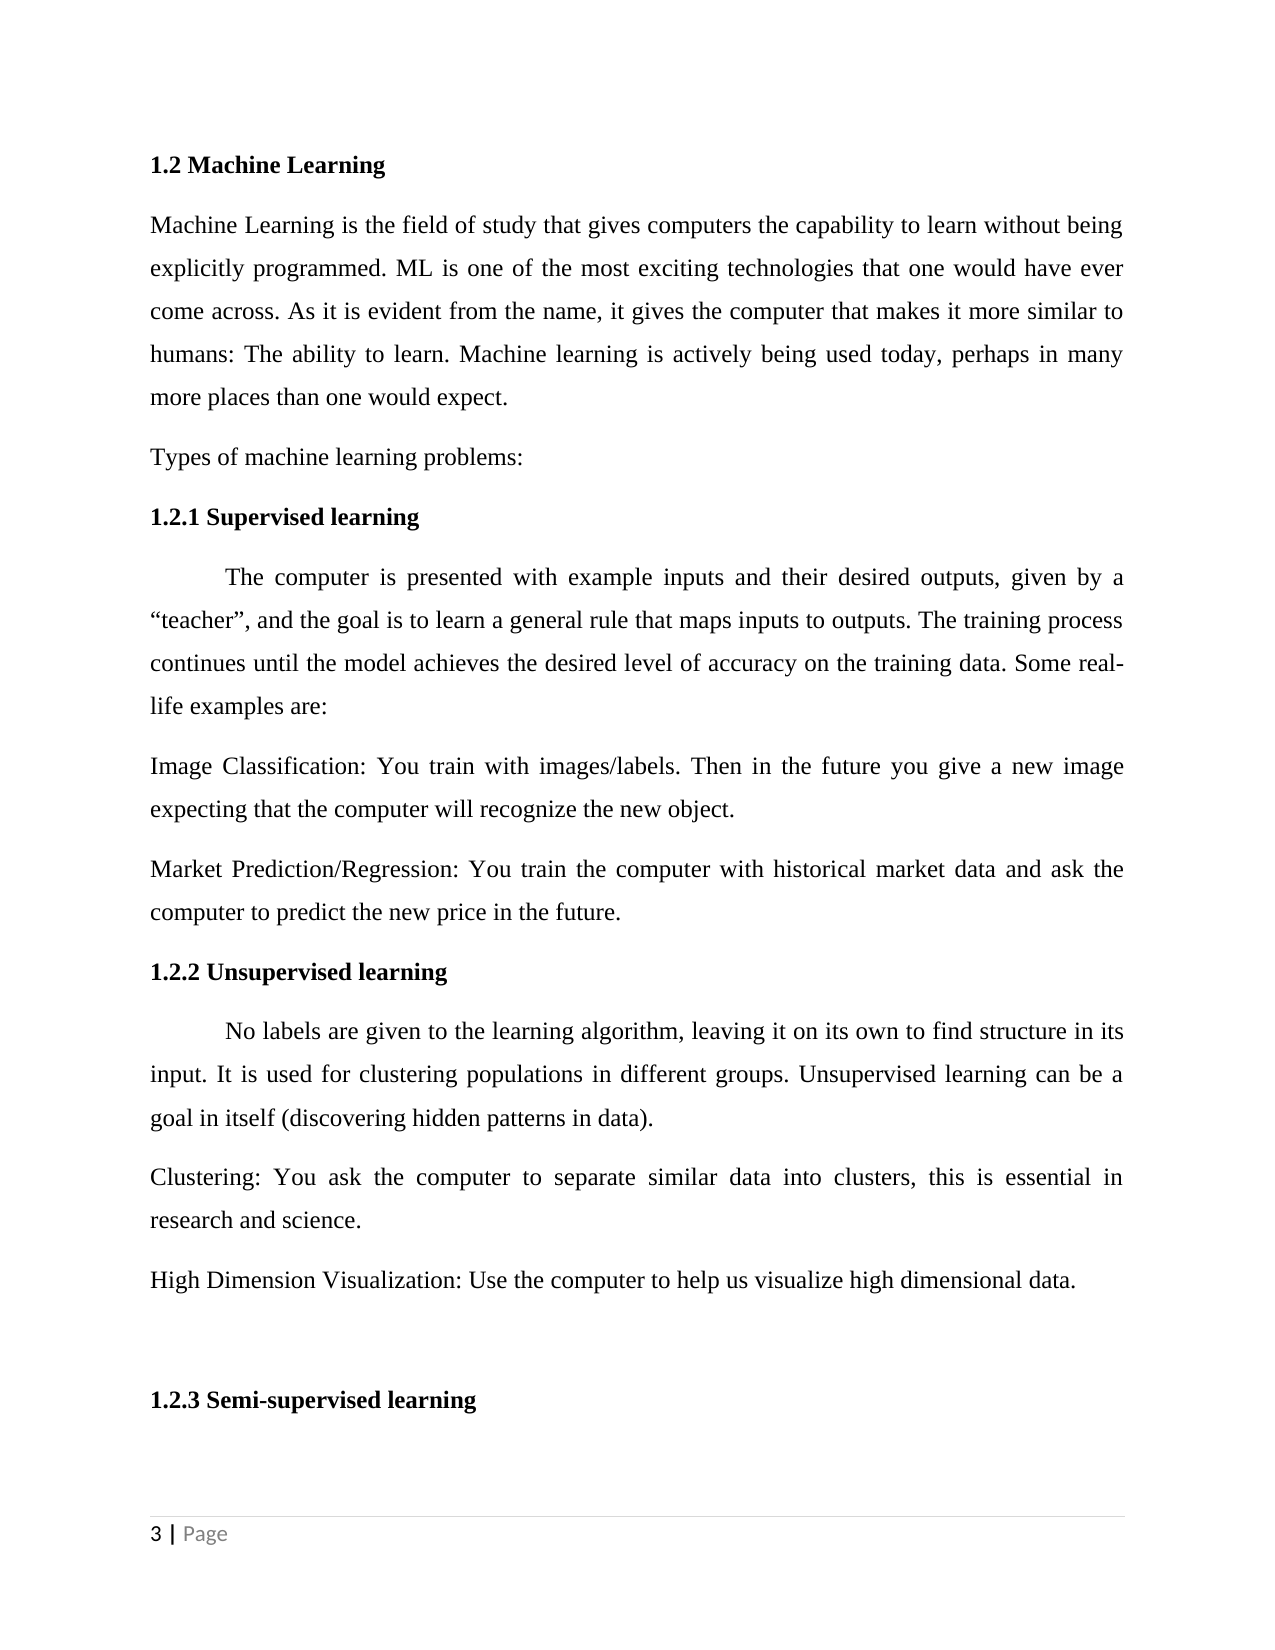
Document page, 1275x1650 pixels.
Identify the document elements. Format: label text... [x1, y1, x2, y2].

text Types of machine learning problems: [150, 442, 1125, 471]
text High Dimension Visualization: Use the computer to help us visualize high dimensional data. [150, 1265, 1125, 1294]
text Machine Learning is the field of study that gives computers the capability to learn without being explicitly programmed. ML is one of the most exciting technologies that one would have ever come across. As it is evident from the name, it gives the computer that makes it more similar to humans: The ability to learn. Machine learning is actively being used today, perhaps in many more places than one would expect. [150, 210, 1125, 411]
text 1.2.3 Semi-supervised learning [150, 1385, 1125, 1414]
text No labels are given to the learning algorithm, leaving it on its own to find structure in its input. It is used for clustering populations in different groups. Unsupervised learning can be a goal in itself (discovering hidden patterns in data). [150, 1016, 1125, 1131]
text The computer is presented with example inputs and their desired outputs, given by a “teacher”, and the goal is to learn a general rule that maps inputs to outputs. The training process continues until the model achieves the desired level of accuracy on the training data. Some real-life examples are: [150, 562, 1125, 720]
text 1.2.2 Unsupervised learning [150, 957, 1125, 985]
list Machine Learning [150, 150, 1125, 179]
text Clustering: You ask the computer to separate similar data into clusters, this is essential in research and science. [150, 1162, 1125, 1234]
text Market Prediction/Regression: You train the computer with historical market data and ask the computer to predict the new price in the future. [150, 854, 1125, 926]
text Image Classification: You train with images/labels. Then in the future you give a new image expecting that the computer will recognize the new object. [150, 751, 1125, 823]
text 1.2.1 Supervised learning [150, 502, 1125, 531]
